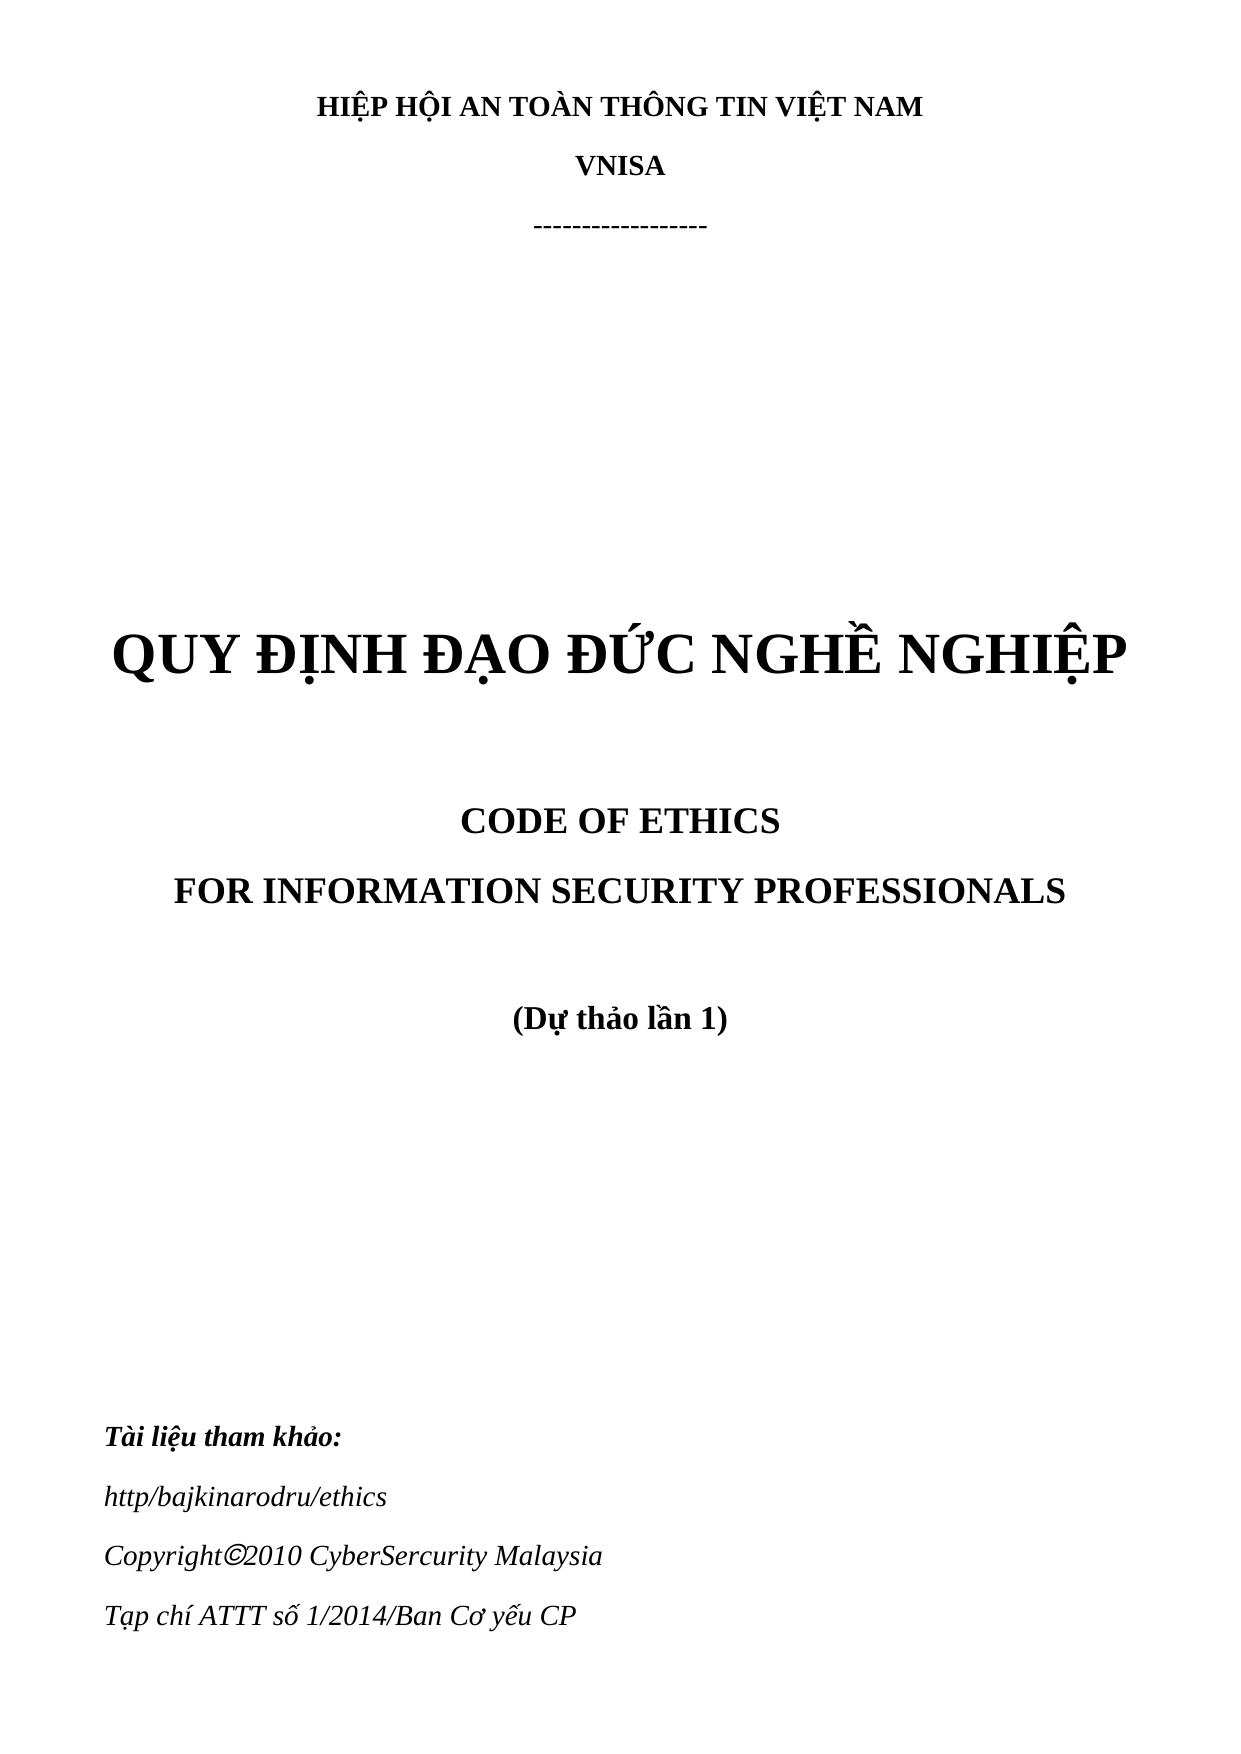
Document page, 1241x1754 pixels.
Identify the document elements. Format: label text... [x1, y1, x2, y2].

text QUY ĐỊNH ĐẠO ĐỨC NGHỀ NGHIỆP [103, 619, 1137, 686]
text Copyright2010 CyberSercurity Malaysia [103, 1538, 1137, 1572]
text FOR INFORMATION SECURITY PROFESSIONALS [103, 868, 1137, 912]
text Tài liệu tham khảo: [103, 1419, 1137, 1453]
text http/bajkinarodru/ethics [103, 1479, 1137, 1512]
text HIỆP HỘI AN TOÀN THÔNG TIN VIỆT NAM [103, 89, 1137, 122]
text (Dự thảo lần 1) [103, 998, 1137, 1037]
text CODE OF ETHICS [103, 798, 1137, 841]
text Tạp chí ATTT số 1/2014/Ban Cơ yếu CP [103, 1598, 1137, 1631]
text VNISA [103, 148, 1137, 182]
text ------------------ [103, 207, 1137, 241]
